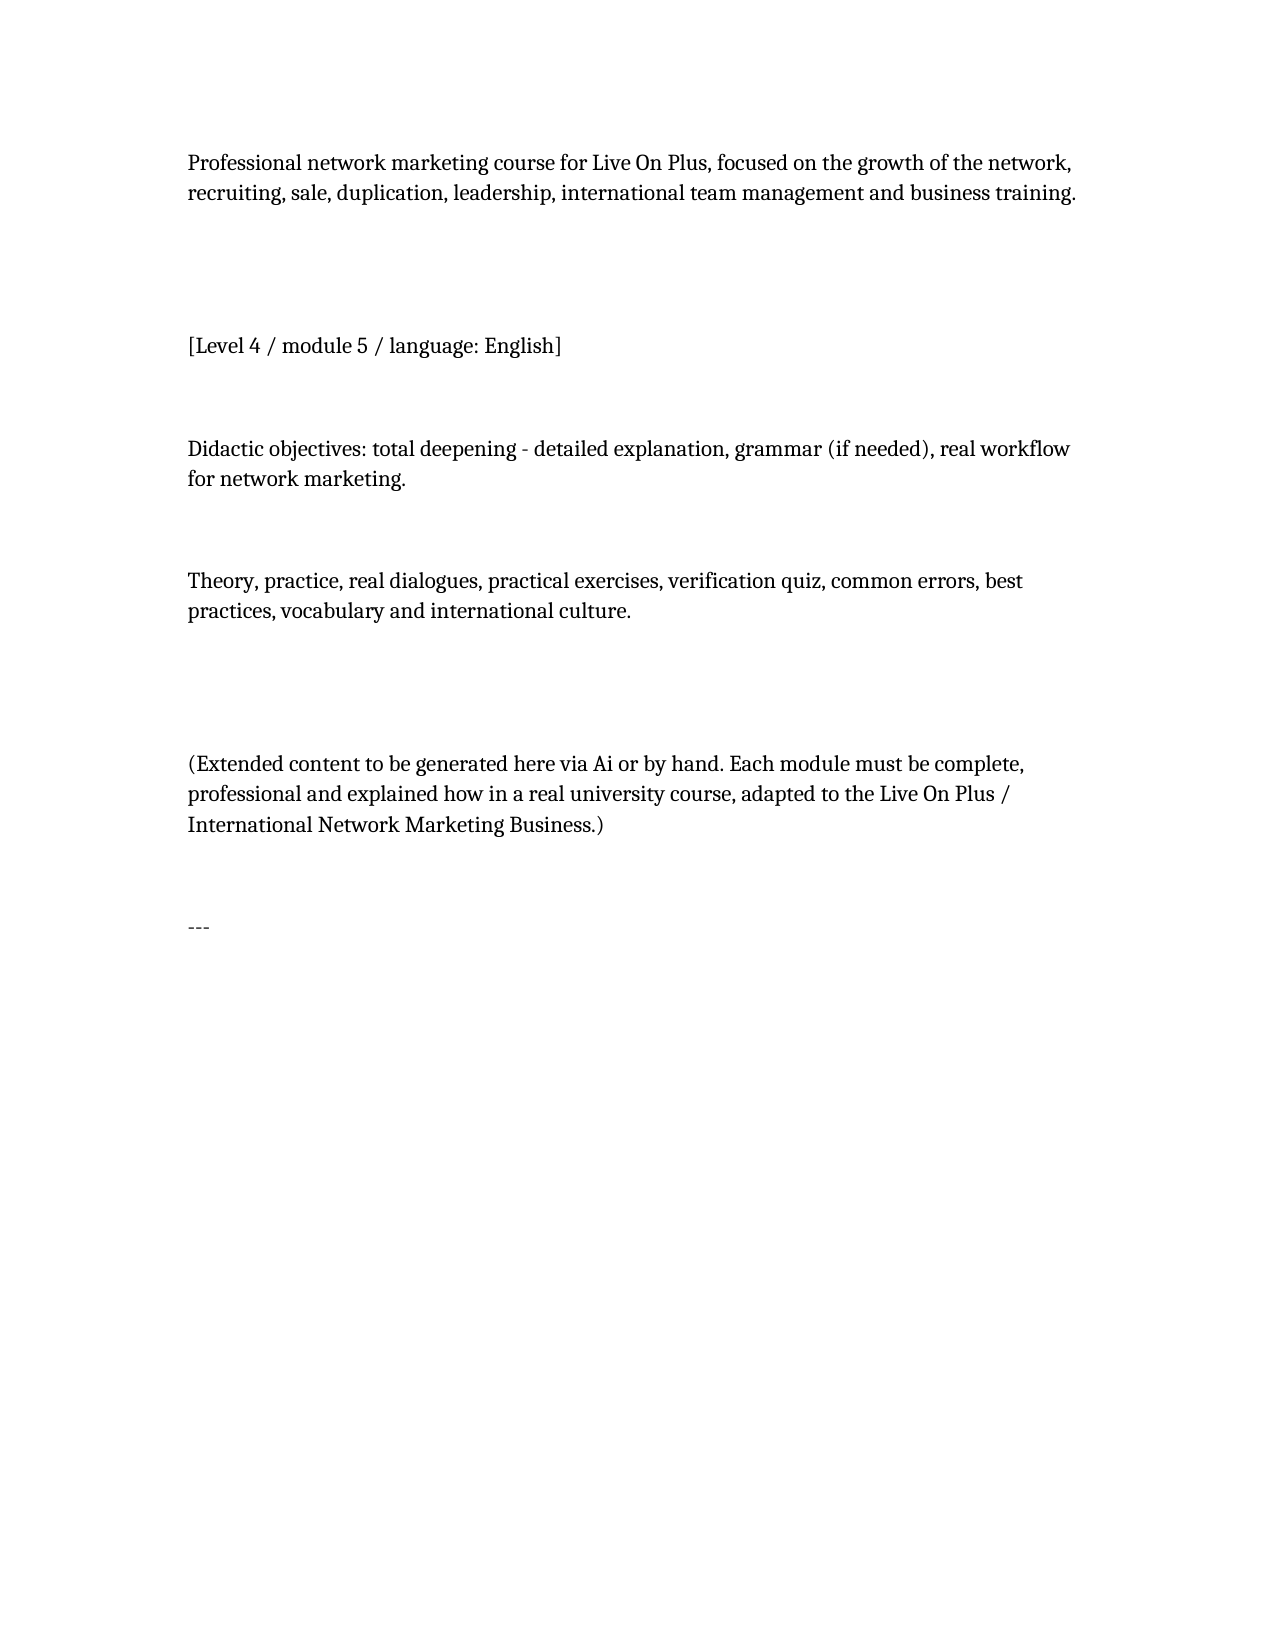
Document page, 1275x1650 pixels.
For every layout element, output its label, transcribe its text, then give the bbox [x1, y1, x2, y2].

text [Level 4 / module 5 / language: English] [187, 333, 1087, 360]
text Professional network marketing course for Live On Plus, focused on the growth of the network, recruiting, sale, duplication, leadership, international team management and business training. [187, 150, 1087, 207]
text --- [187, 913, 1087, 940]
text (Extended content to be generated here via Ai or by hand. Each module must be complete, professional and explained how in a real university course, adapted to the Live On Plus / International Network Marketing Business.) [187, 751, 1087, 838]
text Didactic objectives: total deepening - detailed explanation, grammar (if needed), real workflow for network marketing. [187, 435, 1087, 492]
text Theory, practice, real dialogues, practical exercises, verification quiz, common errors, best practices, vocabulary and international culture. [187, 568, 1087, 624]
